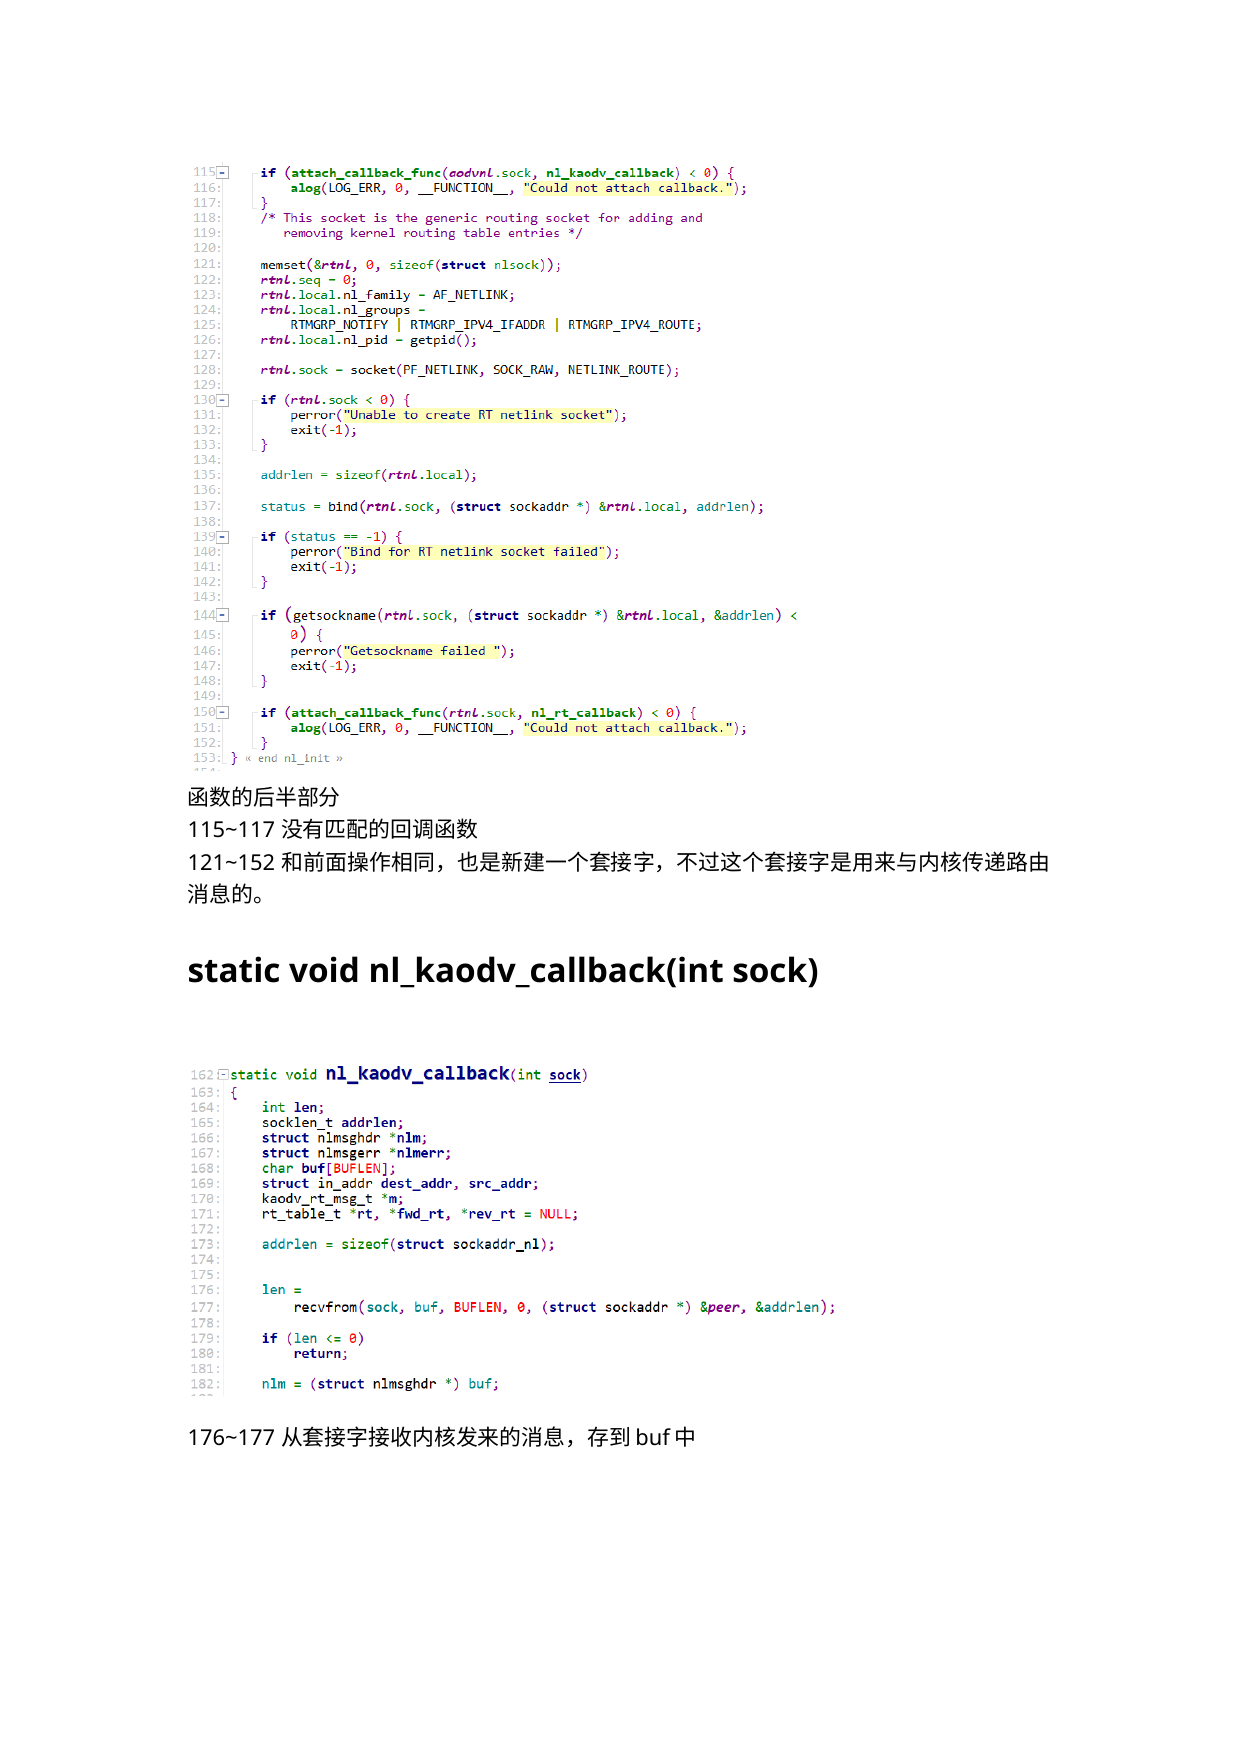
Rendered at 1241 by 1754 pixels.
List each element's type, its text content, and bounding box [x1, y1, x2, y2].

text 115~117 没有匹配的回调函数 [187, 812, 1053, 844]
text 121~152 和前面操作相同，也是新建一个套接字，不过这个套接字是用来与内核传递路由消息的。 [187, 844, 1053, 909]
picture [187, 1061, 857, 1396]
text 函数的后半部分 [187, 779, 1053, 812]
picture [187, 162, 826, 771]
text 176~177 从套接字接收内核发来的消息，存到buf中 [187, 1419, 1053, 1452]
subtitle static void nl_kaodv_callback(int sock) [187, 937, 1053, 1002]
